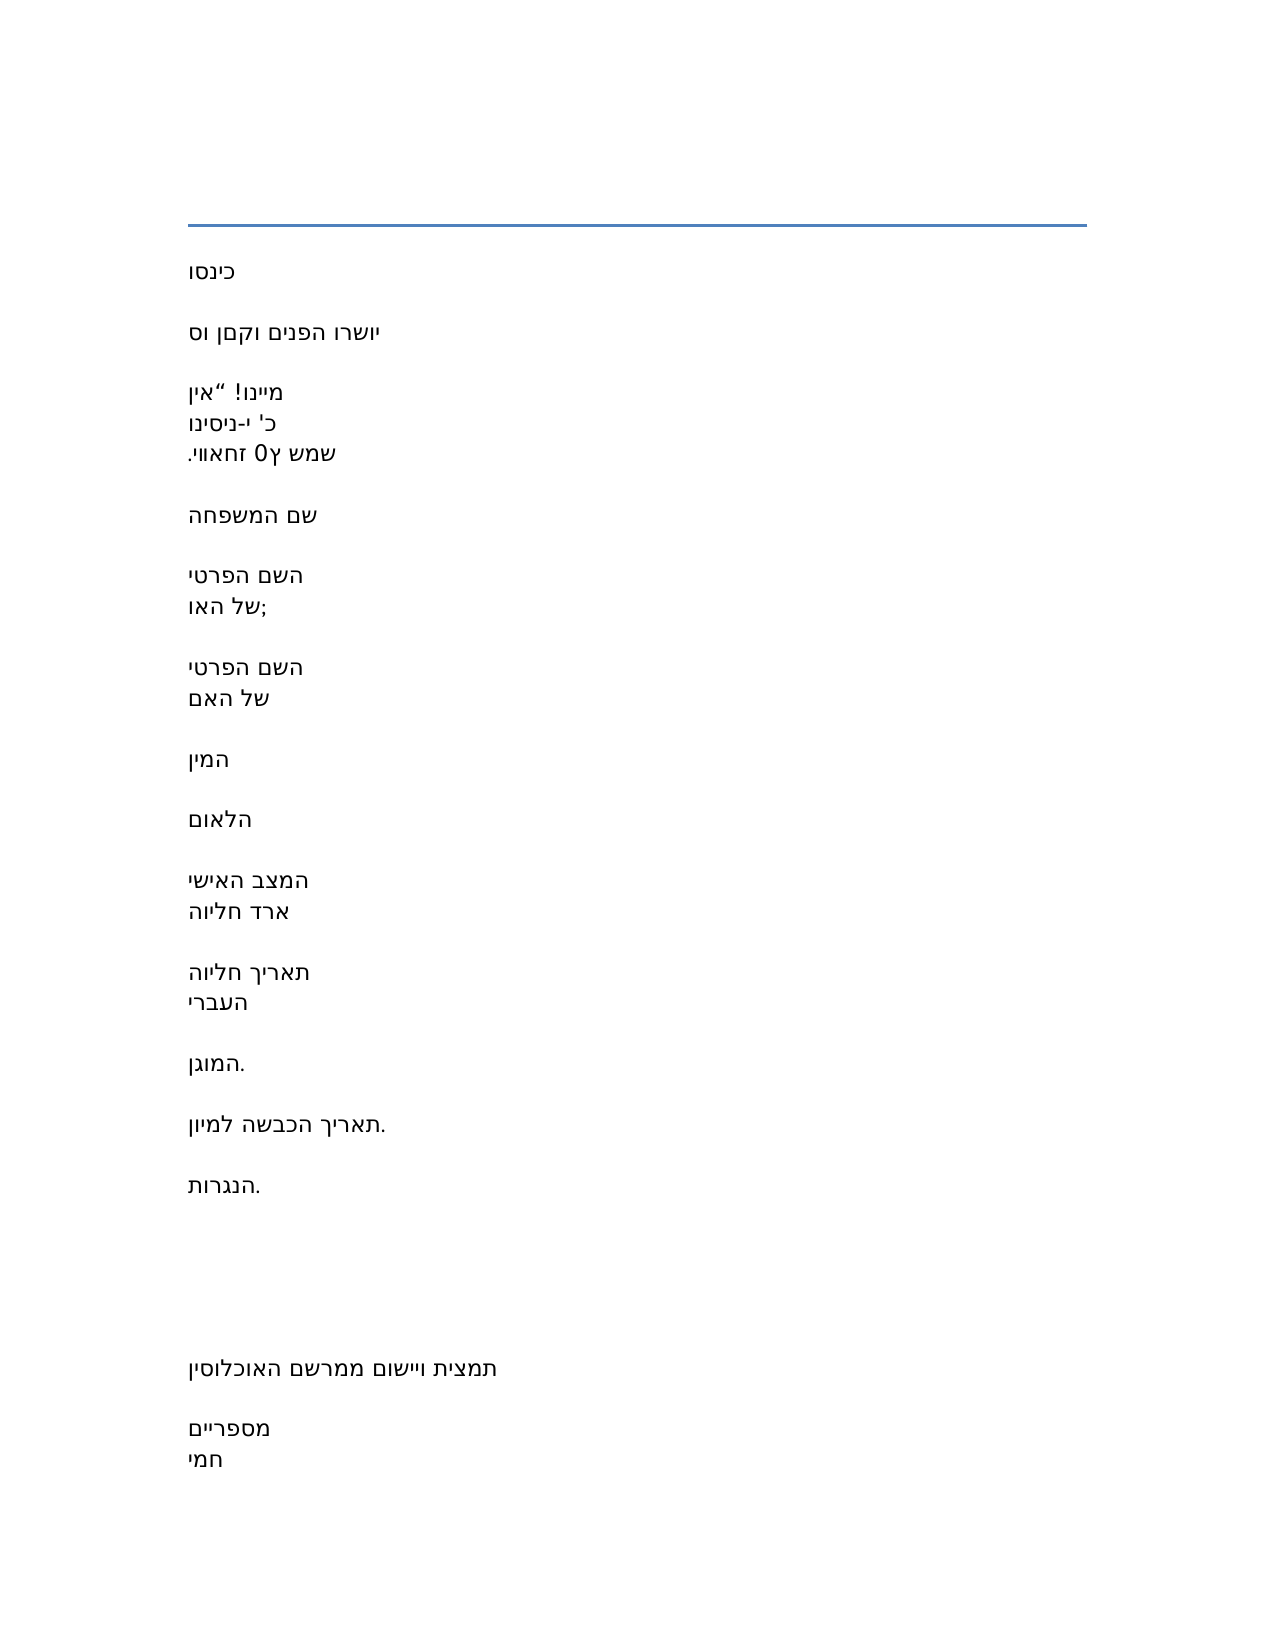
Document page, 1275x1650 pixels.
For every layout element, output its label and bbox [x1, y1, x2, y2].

text [187, 258, 1087, 1473]
